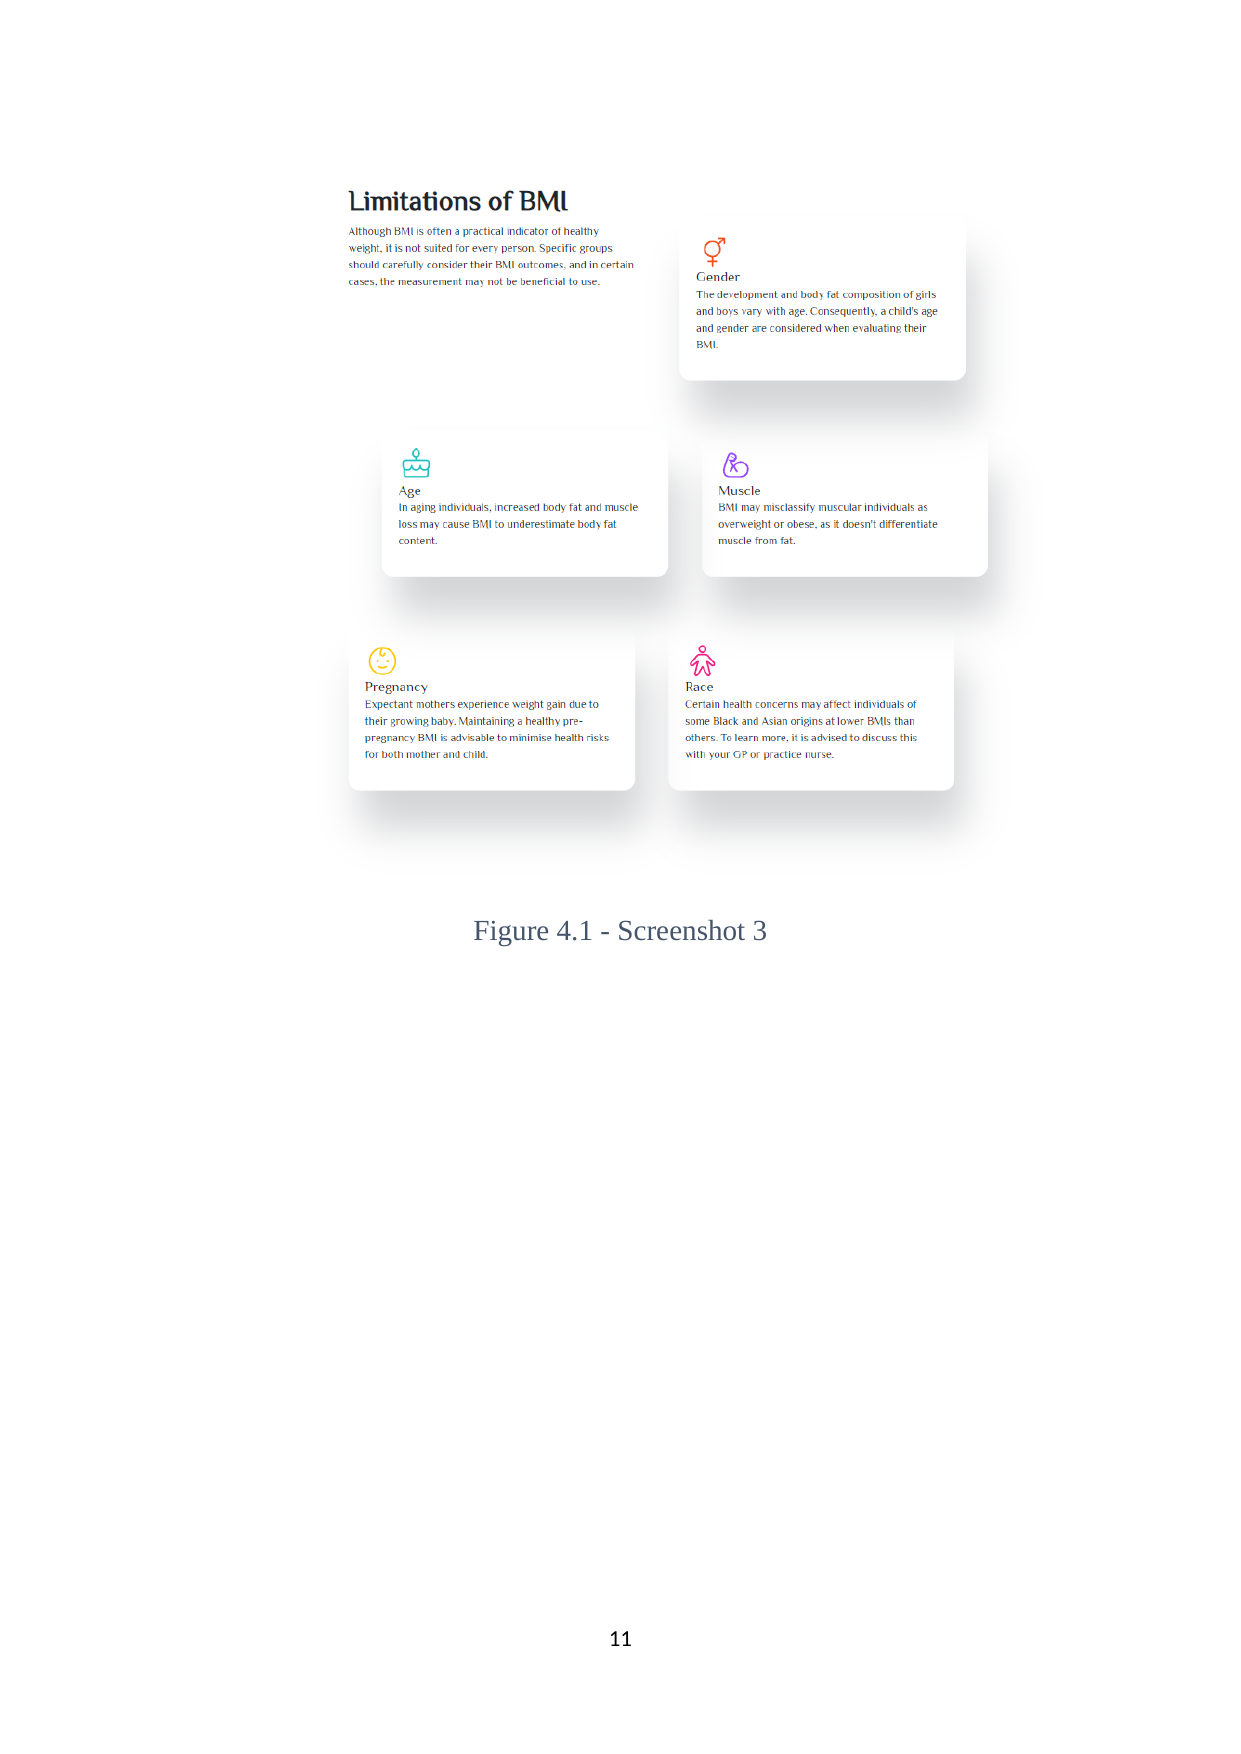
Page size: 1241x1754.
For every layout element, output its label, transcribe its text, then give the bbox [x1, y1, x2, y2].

text Figure 4.1 - Screenshot 3 [150, 913, 1090, 947]
picture [195, 150, 1136, 884]
